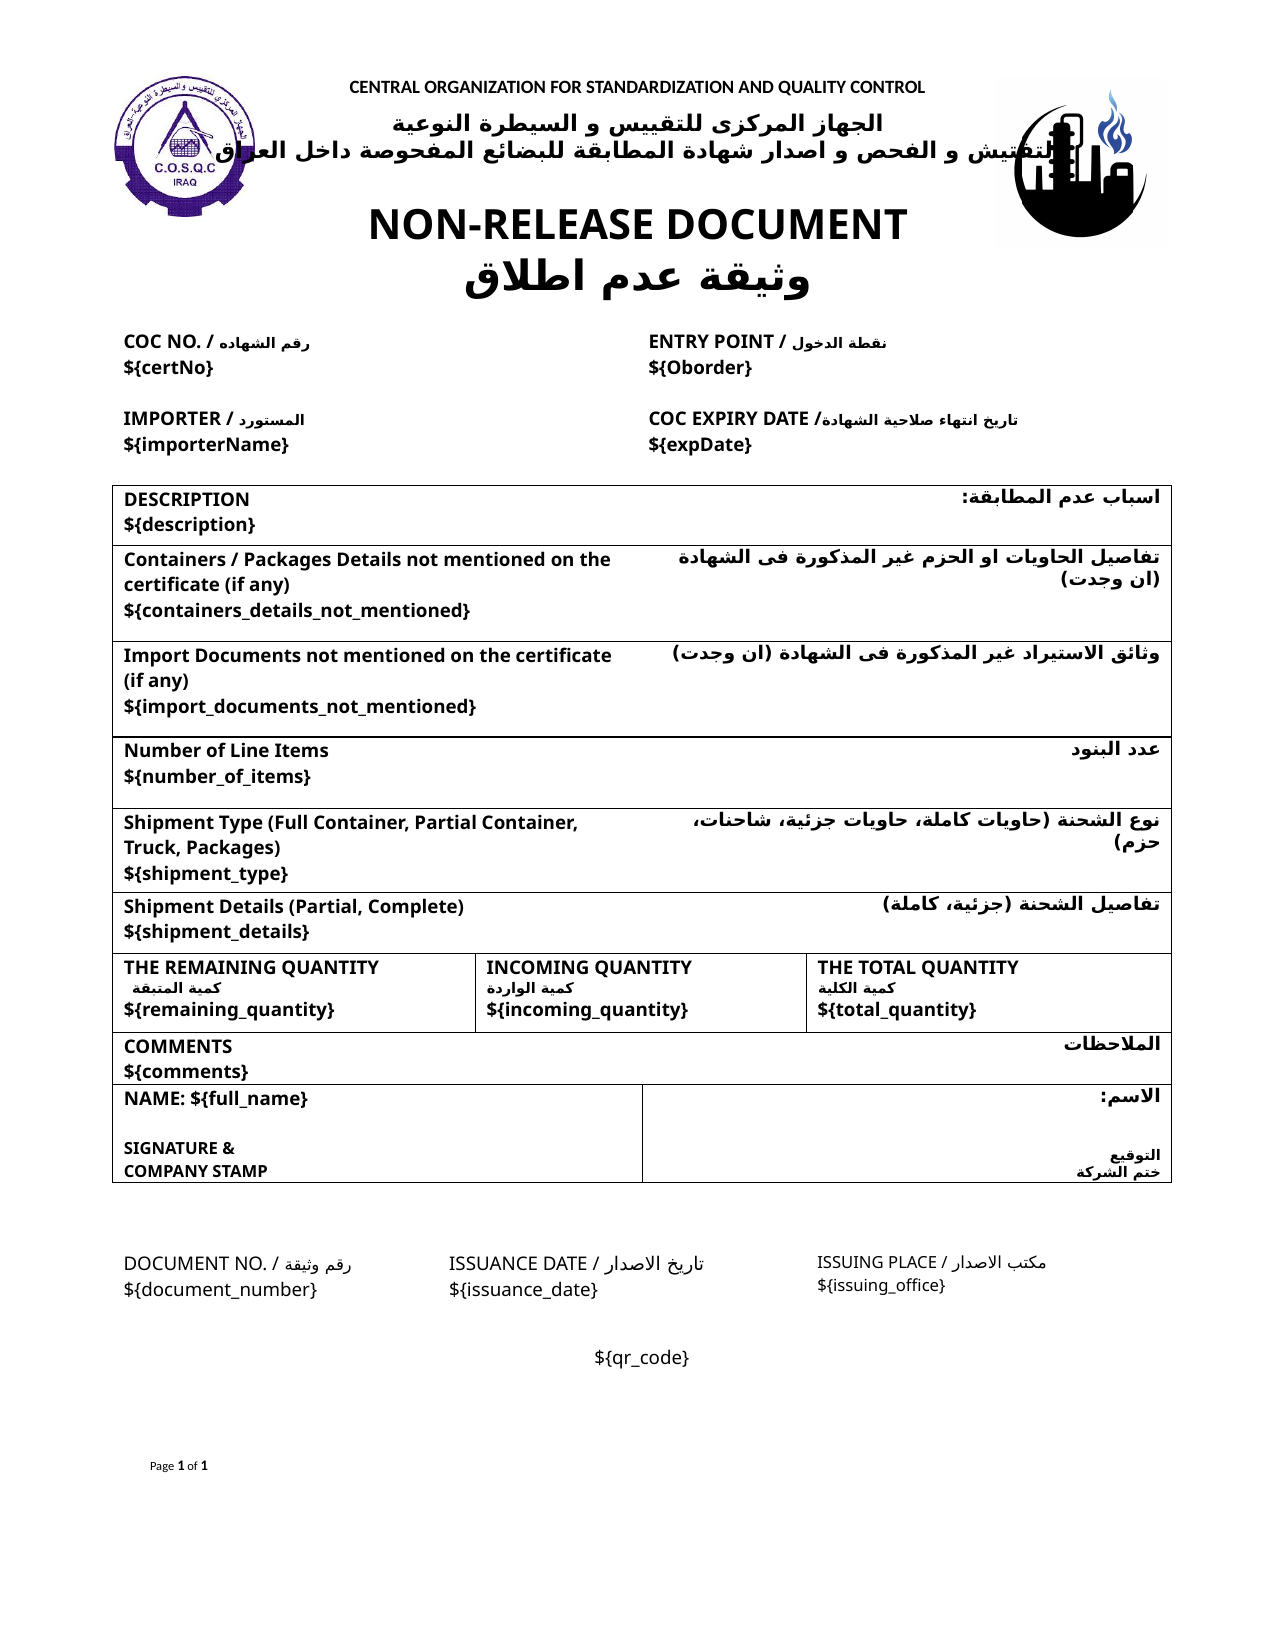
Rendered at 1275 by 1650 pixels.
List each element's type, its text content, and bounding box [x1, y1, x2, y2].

table_cell INCOMING QUANTITY کمیة الواردة [476, 954, 806, 997]
table_cell Containers / Packages Details not mentioned on the certificate (if any) [113, 546, 637, 597]
table_cell Shipment Type (Full Container, Partial Container, Truck, Packages) [113, 809, 637, 860]
table_cell Number of Line Items [113, 738, 637, 763]
table_cell الملاحظات [638, 1033, 1171, 1059]
table_cell ${total_quantity} [807, 997, 1171, 1032]
table_cell ${comments} [113, 1059, 1171, 1084]
table_cell ${shipment_details} [113, 919, 1171, 953]
table_cell نوع الشحنة (حاویات کاملة، حاویات جزئیة، شاحنات، حزم) [638, 809, 1171, 860]
table_cell ${import_documents_not_mentioned} [113, 693, 1171, 736]
table_cell ${remaining_quantity} [113, 997, 475, 1032]
picture [993, 76, 1168, 250]
picture [114, 76, 255, 217]
table_cell ${incoming_quantity} [476, 997, 806, 1032]
table_cell ${number_of_items} [113, 763, 1171, 808]
table_cell ${containers_details_not_mentioned} [113, 597, 1171, 641]
table_cell تفاصیل الحاویات او الحزم غیر المذکورة فی الشهادة (ان وجدت) [638, 546, 1171, 597]
table_cell ${description} [113, 511, 1171, 545]
table_cell وثائق الاستیراد غیر المذکورة فی الشهادة (ان وجدت) [638, 642, 1171, 693]
table_cell Shipment Details (Partial, Complete) [113, 893, 637, 918]
table_cell Import Documents not mentioned on the certificate (if any) [113, 642, 637, 693]
table_cell THE REMAINING QUANTITY کمیة المتبقة [113, 954, 475, 997]
table_cell الاسم: التوقیع ختم الشرکة [643, 1085, 1171, 1182]
table_header اسباب عدم المطابقة: [638, 486, 1171, 511]
table_cell NAME: ${full_name} SIGNATURE & COMPANY STAMP [113, 1085, 642, 1182]
table_cell ${shipment_type} [113, 860, 1171, 892]
table_cell عدد البنود [638, 738, 1171, 763]
table_header DESCRIPTION [113, 486, 637, 511]
table_cell COMMENTS [113, 1033, 637, 1059]
table_cell THE TOTAL QUANTITY کمیة الکلیة [807, 954, 1171, 997]
table_cell تفاصیل الشحنة (جزئیة، کاملة) [638, 893, 1171, 918]
